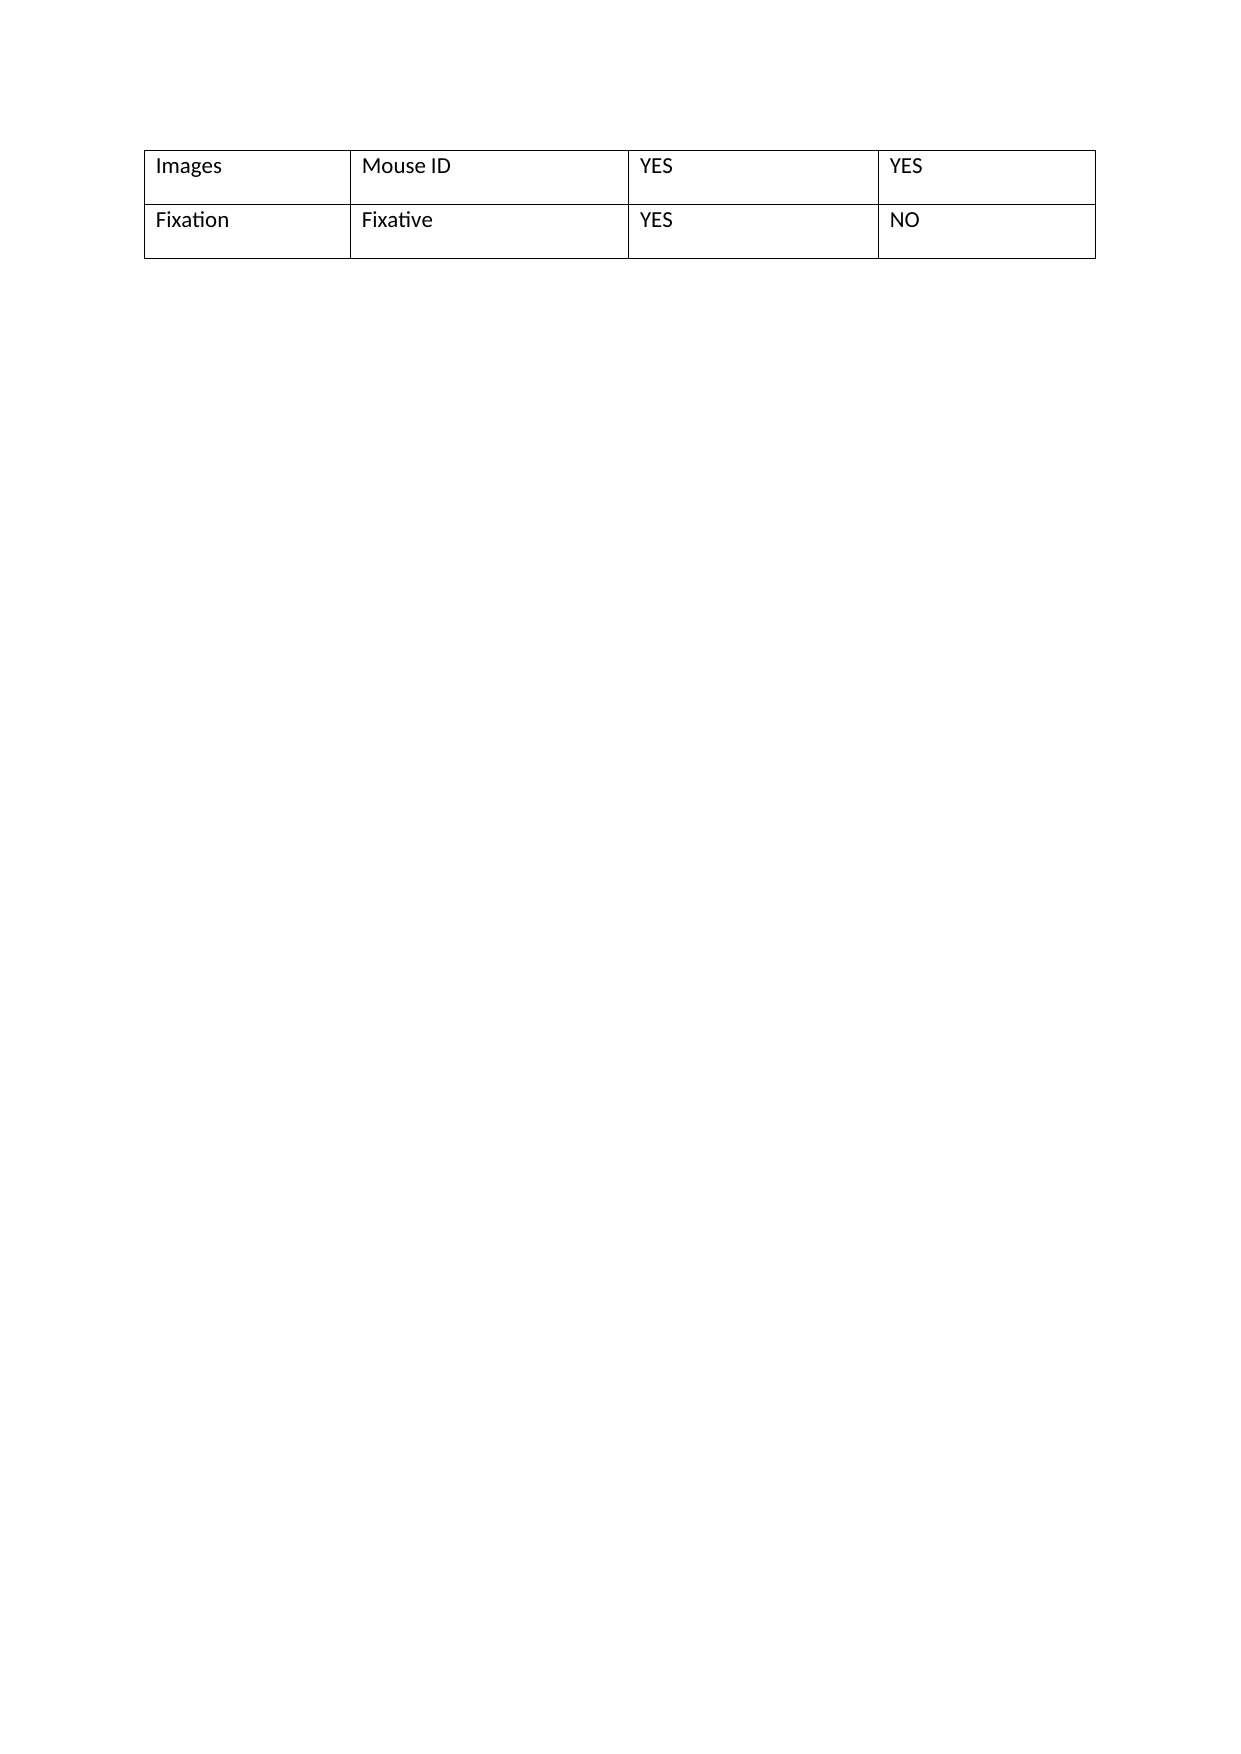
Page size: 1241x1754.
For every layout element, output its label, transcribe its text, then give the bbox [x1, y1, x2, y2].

table_cell Images [145, 151, 350, 204]
table_cell Fixative [351, 205, 628, 257]
table_cell Fixation [145, 205, 350, 257]
table_cell YES [629, 205, 878, 257]
table_cell YES [879, 151, 1095, 204]
table_cell YES [629, 151, 878, 204]
table_cell Mouse ID [351, 151, 628, 204]
table_cell NO [879, 205, 1095, 257]
